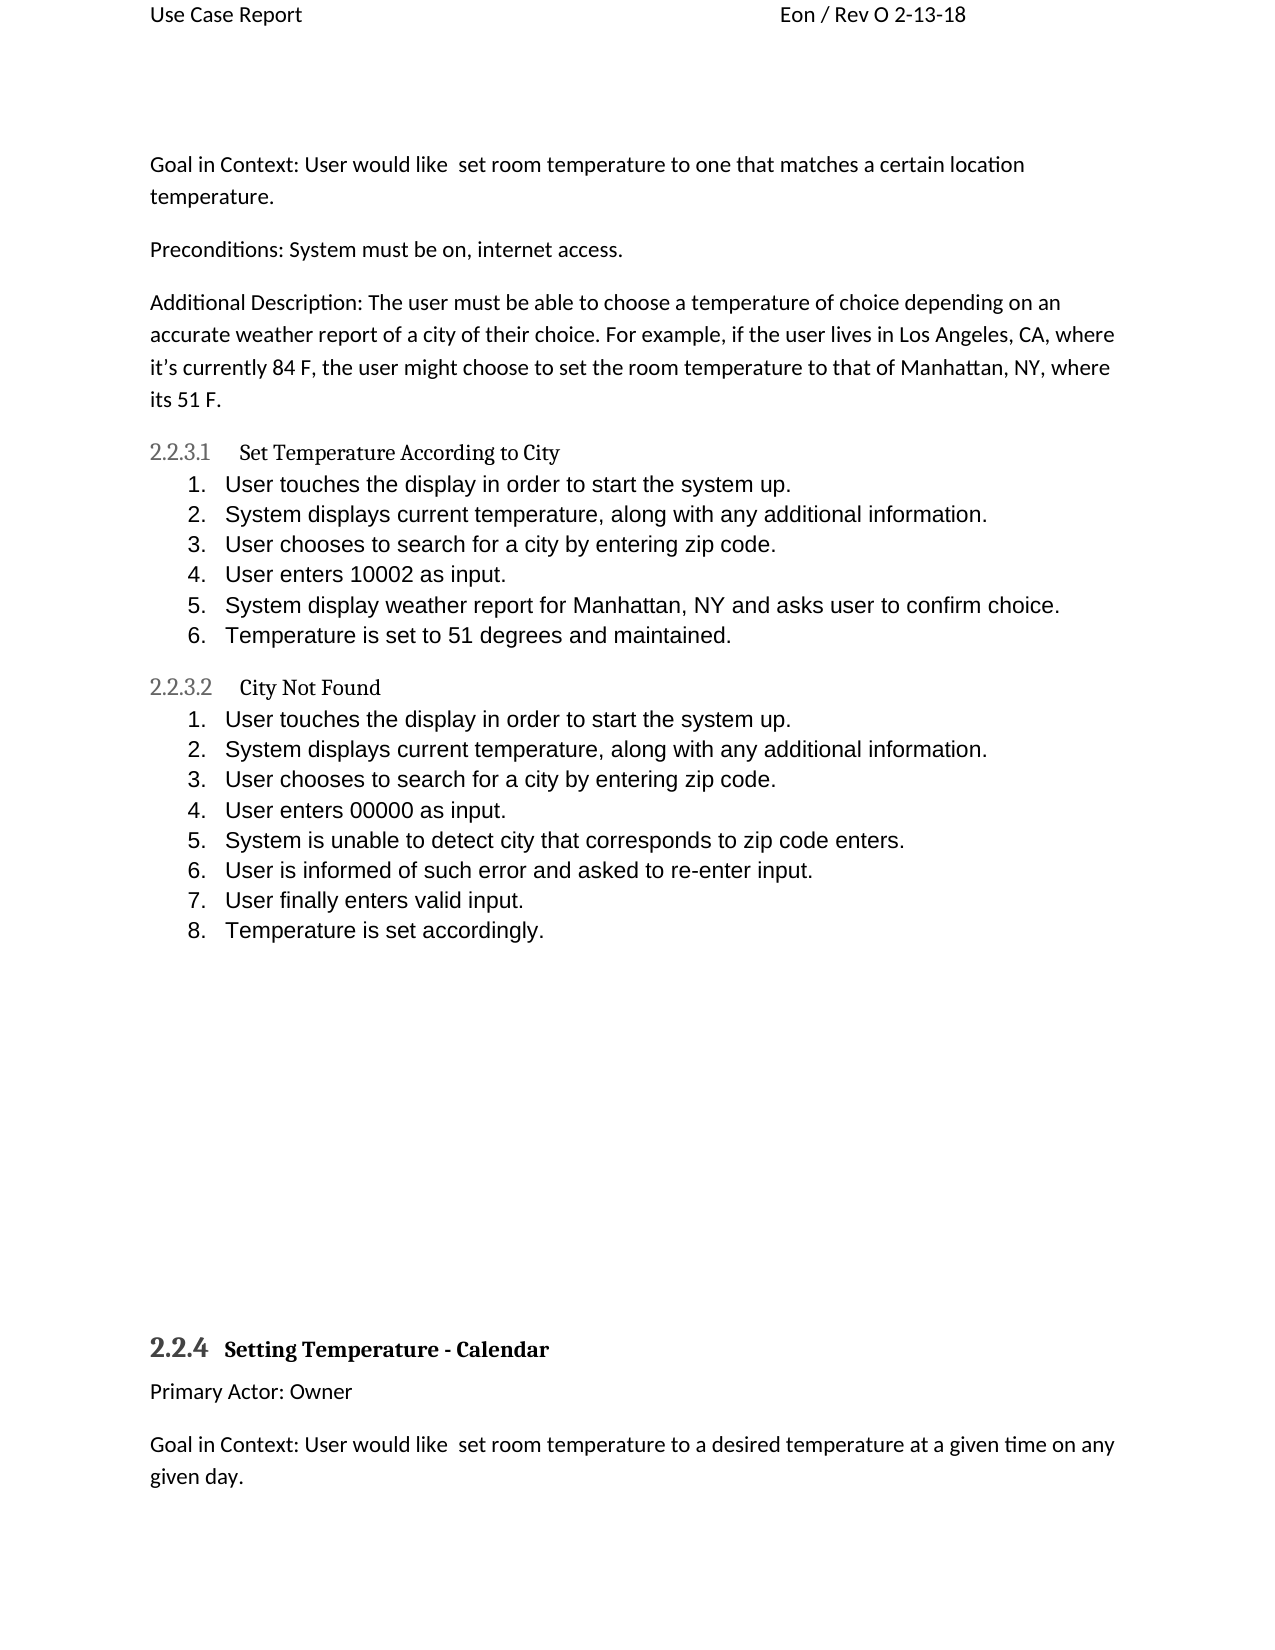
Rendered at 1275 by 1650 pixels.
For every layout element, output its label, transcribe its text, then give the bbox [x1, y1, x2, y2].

text Goal in Context: User would like set room temperature to one that matches a certain location temperature. [150, 150, 1125, 210]
text Additional Description: The user must be able to choose a temperature of choice depending on an accurate weather report of a city of their choice. For example, if the user lives in Los Angeles, CA, where it’s currently 84 F, the user might choose to set the room temperature to that of Manhattan, NY, where its 51 F. [150, 288, 1125, 413]
text Goal in Context: User would like set room temperature to a desired temperature at a given time on any given day. [150, 1430, 1125, 1490]
list System displays current temperature, along with any additional information. [187, 736, 1125, 762]
list User chooses to search for a city by entering zip code. [187, 766, 1125, 793]
list System displays current temperature, along with any additional information. [187, 501, 1125, 527]
list User enters 00000 as input. [187, 797, 1125, 823]
list User is informed of such error and asked to re-enter input. [187, 857, 1125, 883]
list Temperature is set to 51 degrees and maintained. [187, 622, 1125, 648]
list User touches the display in order to start the system up. [187, 706, 1125, 732]
list User chooses to search for a city by entering zip code. [187, 531, 1125, 558]
subtitle City Not Found [150, 673, 1125, 702]
list System is unable to detect city that corresponds to zip code enters. [187, 827, 1125, 853]
text Primary Actor: Owner [150, 1377, 1125, 1405]
list System display weather report for Manhattan, NY and asks user to confirm choice. [187, 592, 1125, 618]
subtitle Set Temperature According to City [150, 438, 1125, 467]
list User finally enters valid input. [187, 887, 1125, 913]
subtitle Setting Temperature - Calendar [150, 1331, 1125, 1364]
text Preconditions: System must be on, internet access. [150, 235, 1125, 263]
list User enters 10002 as input. [187, 561, 1125, 588]
list Temperature is set accordingly. [187, 917, 1125, 944]
list User touches the display in order to start the system up. [187, 471, 1125, 497]
